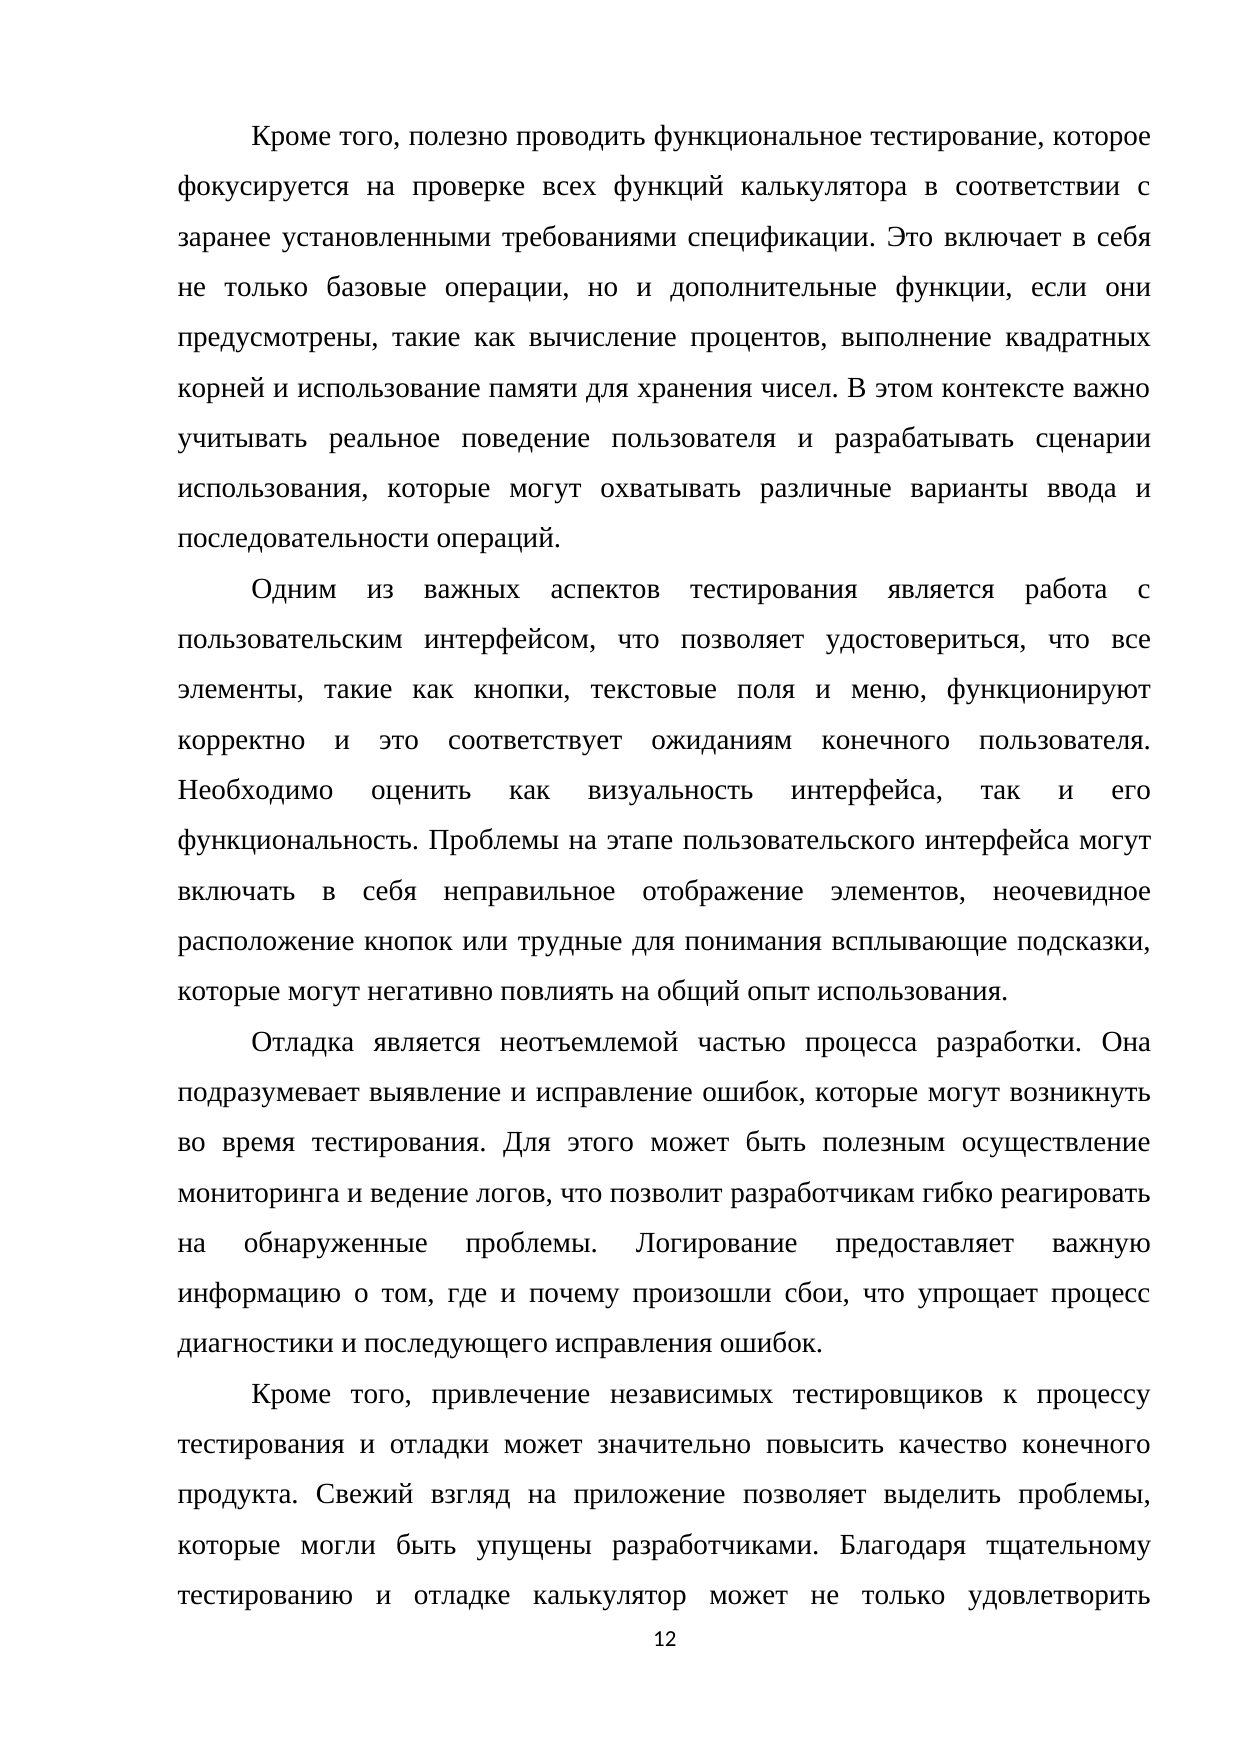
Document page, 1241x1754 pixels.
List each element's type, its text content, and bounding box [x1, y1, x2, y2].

text Одним из важных аспектов тестирования является работа с пользовательским интерфейсом, что позволяет удостовериться, что все элементы, такие как кнопки, текстовые поля и меню, функционируют корректно и это соответствует ожиданиям конечного пользователя. Необходимо оценить как визуальность интерфейса, так и его функциональность. Проблемы на этапе пользовательского интерфейса могут включать в себя неправильное отображение элементов, неочевидное расположение кнопок или трудные для понимания всплывающие подсказки, которые могут негативно повлиять на общий опыт использования. [177, 571, 1152, 1007]
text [177, 1376, 1152, 1611]
text Кроме того, полезно проводить функциональное тестирование, которое фокусируется на проверке всех функций калькулятора в соответствии с заранее установленными требованиями спецификации. Это включает в себя не только базовые операции, но и дополнительные функции, если они предусмотрены, такие как вычисление процентов, выполнение квадратных корней и использование памяти для хранения чисел. В этом контексте важно учитывать реальное поведение пользователя и разрабатывать сценарии использования, которые могут охватывать различные варианты ввода и последовательности операций. [177, 118, 1152, 554]
text Отладка является неотъемлемой частью процесса разработки. Она подразумевает выявление и исправление ошибок, которые могут возникнуть во время тестирования. Для этого может быть полезным осуществление мониторинга и ведение логов, что позволит разработчикам гибко реагировать на обнаруженные проблемы. Логирование предоставляет важную информацию о том, где и почему произошли сбои, что упрощает процесс диагностики и последующего исправления ошибок. [177, 1024, 1152, 1359]
